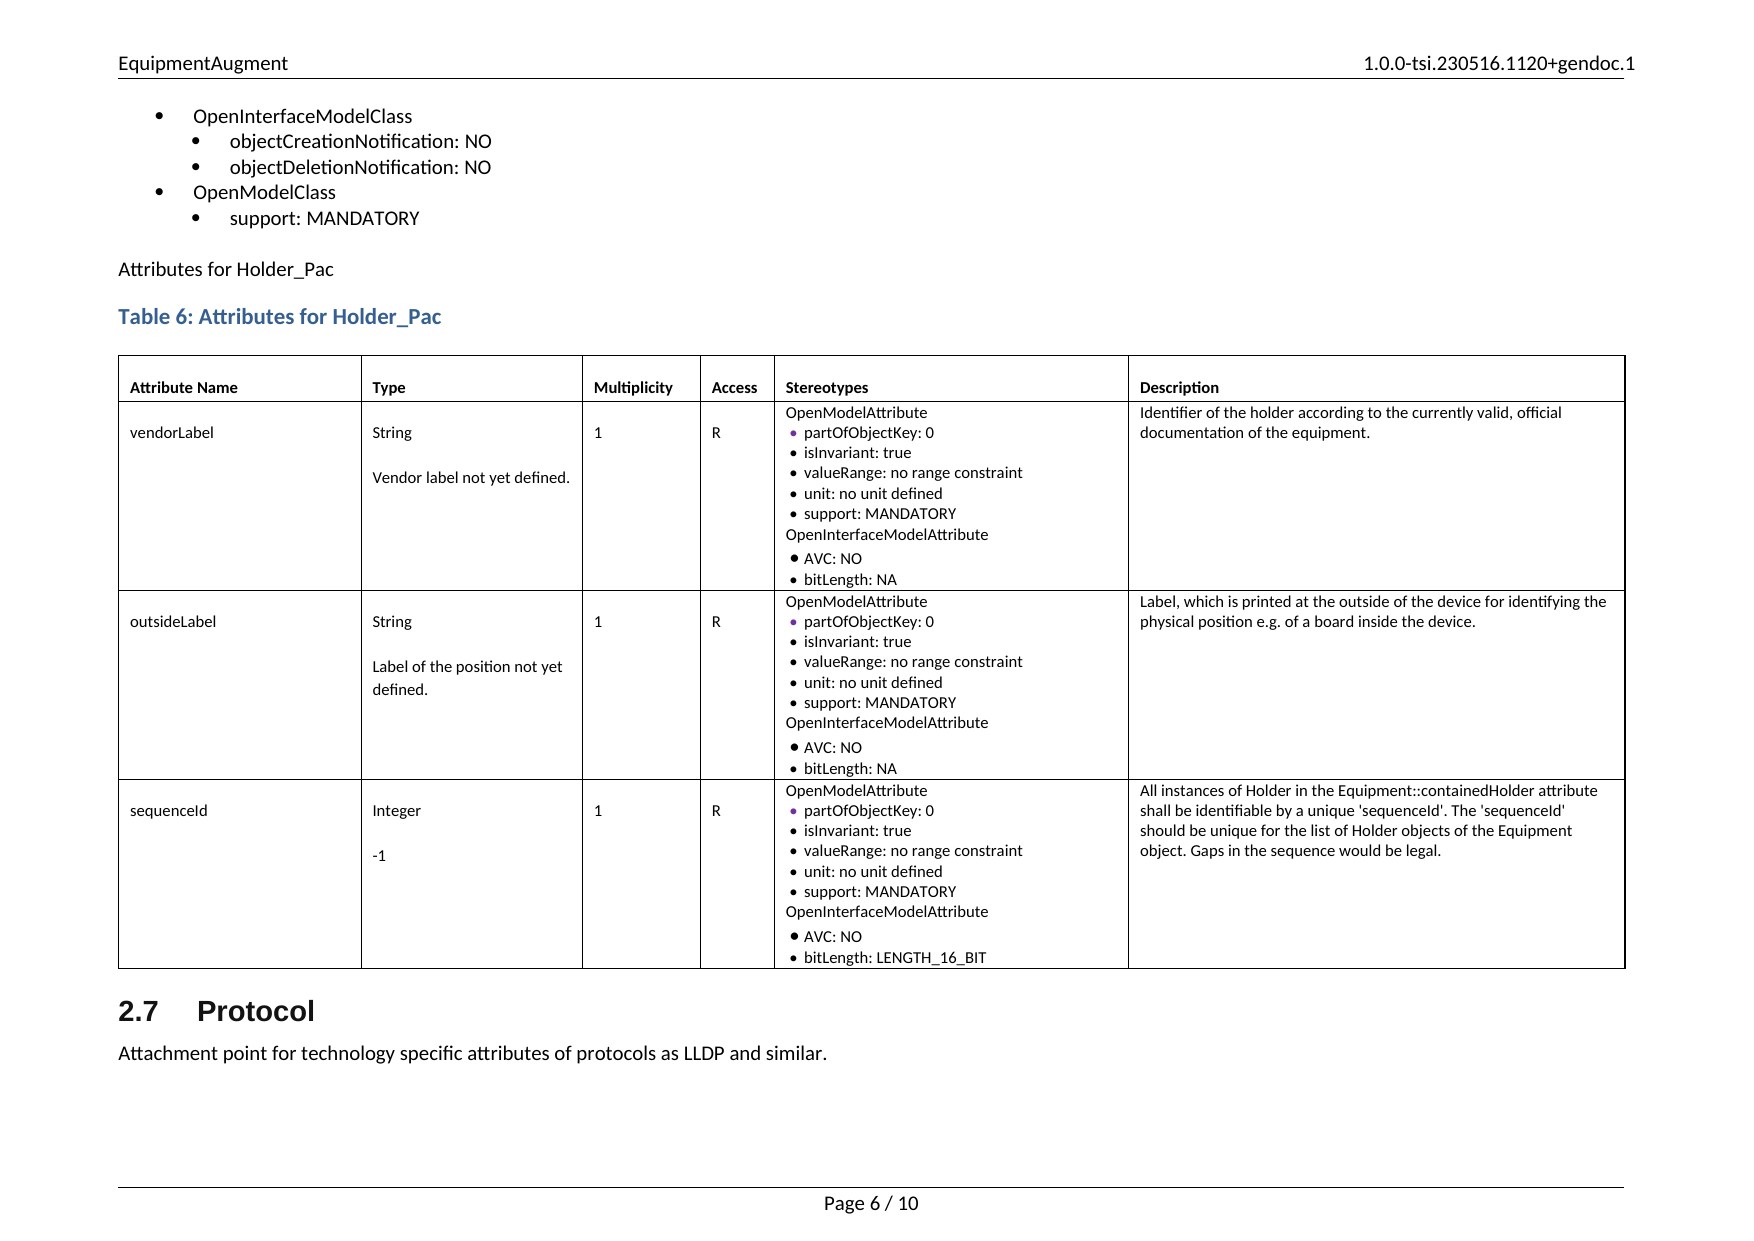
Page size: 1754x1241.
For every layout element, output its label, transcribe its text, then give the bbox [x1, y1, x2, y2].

table_cell All instances of Holder in the Equipment::containedHolder attribute shall be identifiable by a unique 'sequenceId'. The 'sequenceId' should be unique for the list of Holder objects of the Equipment object. Gaps in the sequence would be legal. [1129, 780, 1624, 968]
table_cell Label, which is printed at the outside of the device for identifying the physical position e.g. of a board inside the device. [1129, 591, 1624, 779]
table_cell R [701, 402, 774, 590]
list OpenInterfaceModelClass [156, 103, 1624, 129]
table_cell vendorLabel [119, 402, 361, 590]
table_header Multiplicity [583, 356, 700, 401]
list objectDeletionNotification: NO [192, 154, 1624, 179]
list support: MANDATORY [192, 205, 1624, 230]
table_header Stereotypes [775, 356, 1128, 401]
subtitle Protocol [118, 994, 1624, 1027]
table_header Access [701, 356, 774, 401]
table_cell R [701, 780, 774, 968]
text Attachment point for technology specific attributes of protocols as LLDP and similar. [118, 1040, 1624, 1065]
table_cell Integer -1 [362, 780, 582, 968]
text Attributes for Holder_Pac [118, 256, 1624, 281]
table_cell OpenModelAttribute • partOfObjectKey: 0 • isInvariant: true • valueRange: no range constraint • unit: no unit defined • support: MANDATORY OpenInterfaceModelAttribute • AVC: NO • bitLength: LENGTH_16_BIT [775, 780, 1128, 968]
table_cell R [701, 591, 774, 779]
table_cell OpenModelAttribute • partOfObjectKey: 0 • isInvariant: true • valueRange: no range constraint • unit: no unit defined • support: MANDATORY OpenInterfaceModelAttribute • AVC: NO • bitLength: NA [775, 402, 1128, 590]
table_cell outsideLabel [119, 591, 361, 779]
table_cell String Vendor label not yet defined. [362, 402, 582, 590]
table_cell 1 [583, 591, 700, 779]
table_cell Identifier of the holder according to the currently valid, official documentation of the equipment. [1129, 402, 1624, 590]
table_cell 1 [583, 402, 700, 590]
table_cell sequenceId [119, 780, 361, 968]
table_cell OpenModelAttribute • partOfObjectKey: 0 • isInvariant: true • valueRange: no range constraint • unit: no unit defined • support: MANDATORY OpenInterfaceModelAttribute • AVC: NO • bitLength: NA [775, 591, 1128, 779]
list objectCreationNotification: NO [192, 129, 1624, 154]
table_cell 1 [583, 780, 700, 968]
table_header Type [362, 356, 582, 401]
table_header Attribute Name [119, 356, 361, 401]
list OpenModelClass [156, 179, 1624, 205]
table_header Description [1129, 356, 1624, 401]
table_cell String Label of the position not yet defined. [362, 591, 582, 779]
